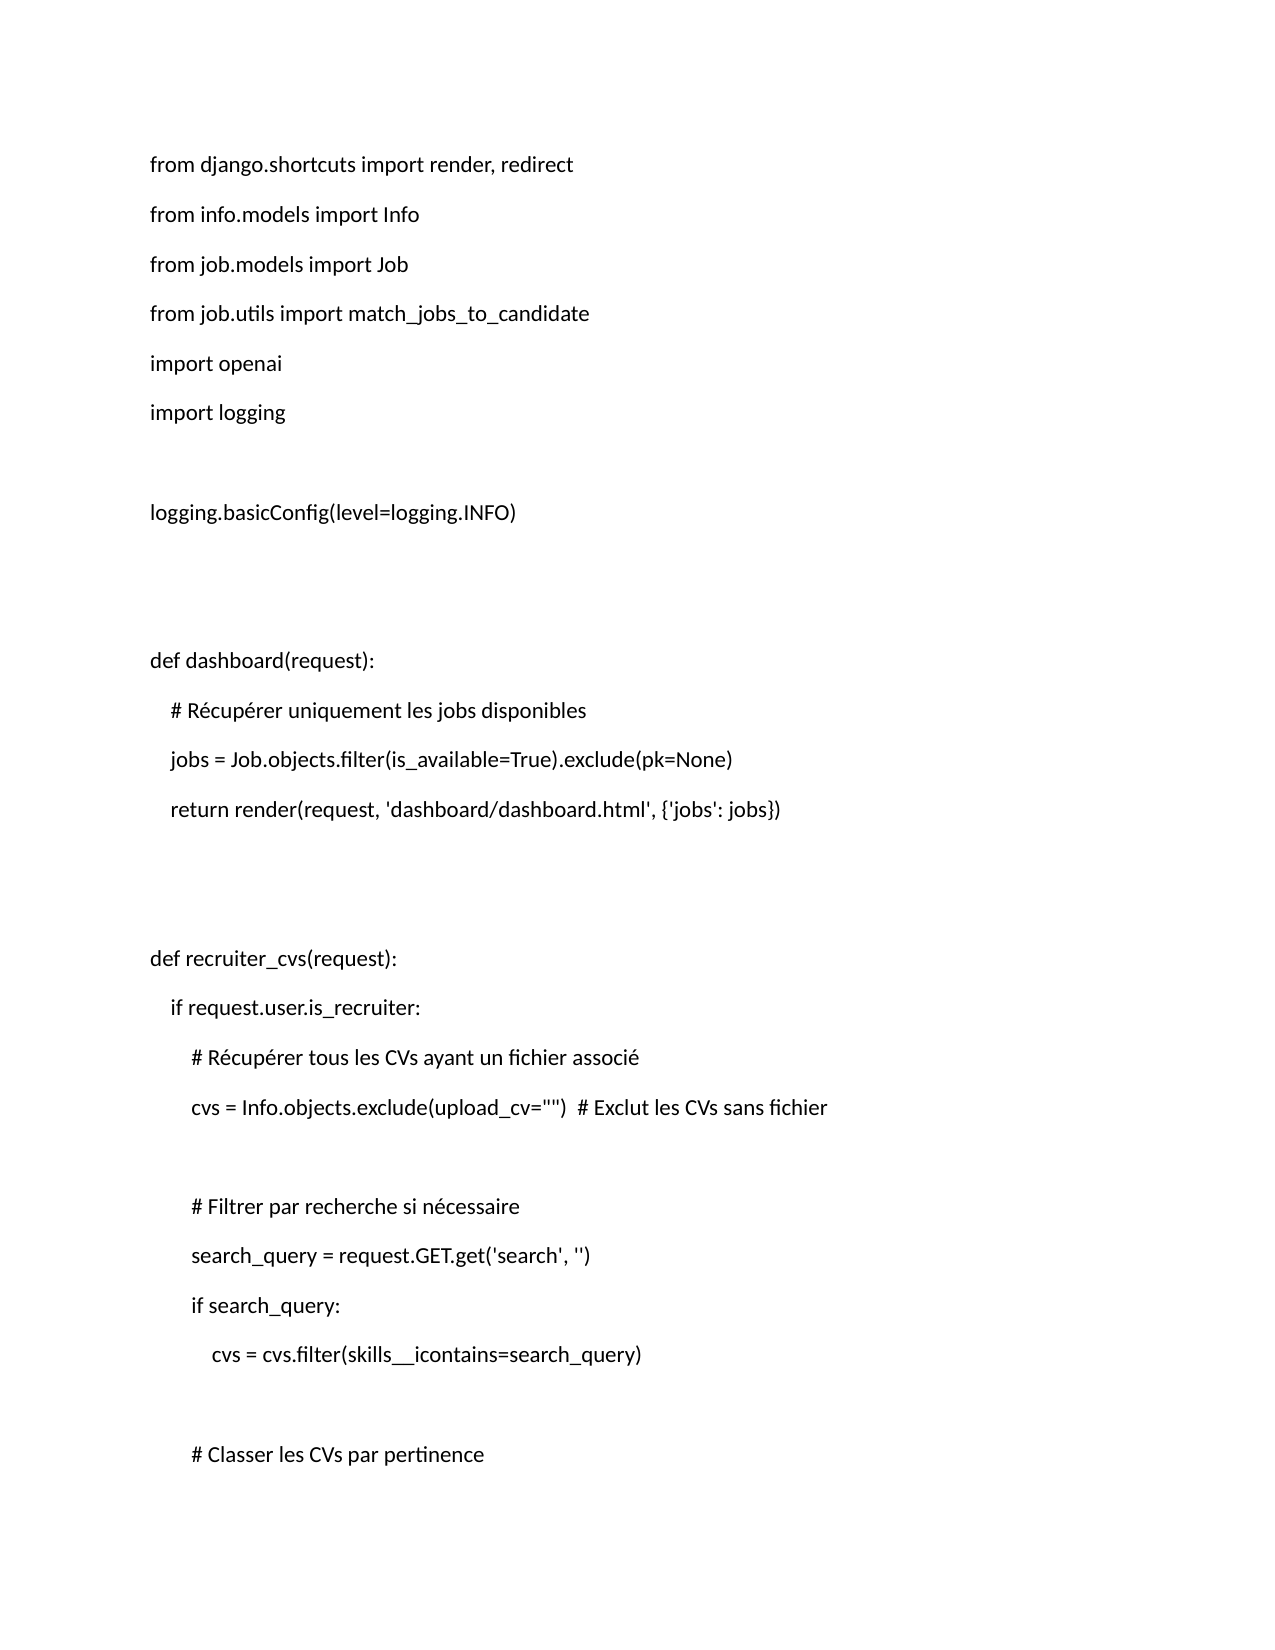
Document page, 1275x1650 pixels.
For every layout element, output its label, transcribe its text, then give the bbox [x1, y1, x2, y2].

text from info.models import Info [150, 199, 1125, 228]
text import openai [150, 348, 1125, 377]
text # Filtrer par recherche si nécessaire [150, 1191, 1125, 1220]
text from django.shortcuts import render, redirect [150, 150, 1125, 179]
text # Récupérer tous les CVs ayant un fichier associé [150, 1042, 1125, 1071]
text def dashboard(request): [150, 646, 1125, 674]
text if search_query: [150, 1290, 1125, 1319]
text from job.utils import match_jobs_to_candidate [150, 299, 1125, 327]
text # Récupérer uniquement les jobs disponibles [150, 695, 1125, 724]
text cvs = cvs.filter(skills__icontains=search_query) [150, 1340, 1125, 1369]
text if request.user.is_recruiter: [150, 993, 1125, 1022]
text cvs = Info.objects.exclude(upload_cv="") # Exclut les CVs sans fichier [150, 1092, 1125, 1121]
text search_query = request.GET.get('search', '') [150, 1241, 1125, 1269]
text return render(request, 'dashboard/dashboard.html', {'jobs': jobs}) [150, 794, 1125, 823]
text logging.basicConfig(level=logging.INFO) [150, 497, 1125, 526]
text from job.models import Job [150, 249, 1125, 278]
text import logging [150, 398, 1125, 427]
text def recruiter_cvs(request): [150, 943, 1125, 972]
text jobs = Job.objects.filter(is_available=True).exclude(pk=None) [150, 745, 1125, 774]
text # Classer les CVs par pertinence [150, 1439, 1125, 1468]
